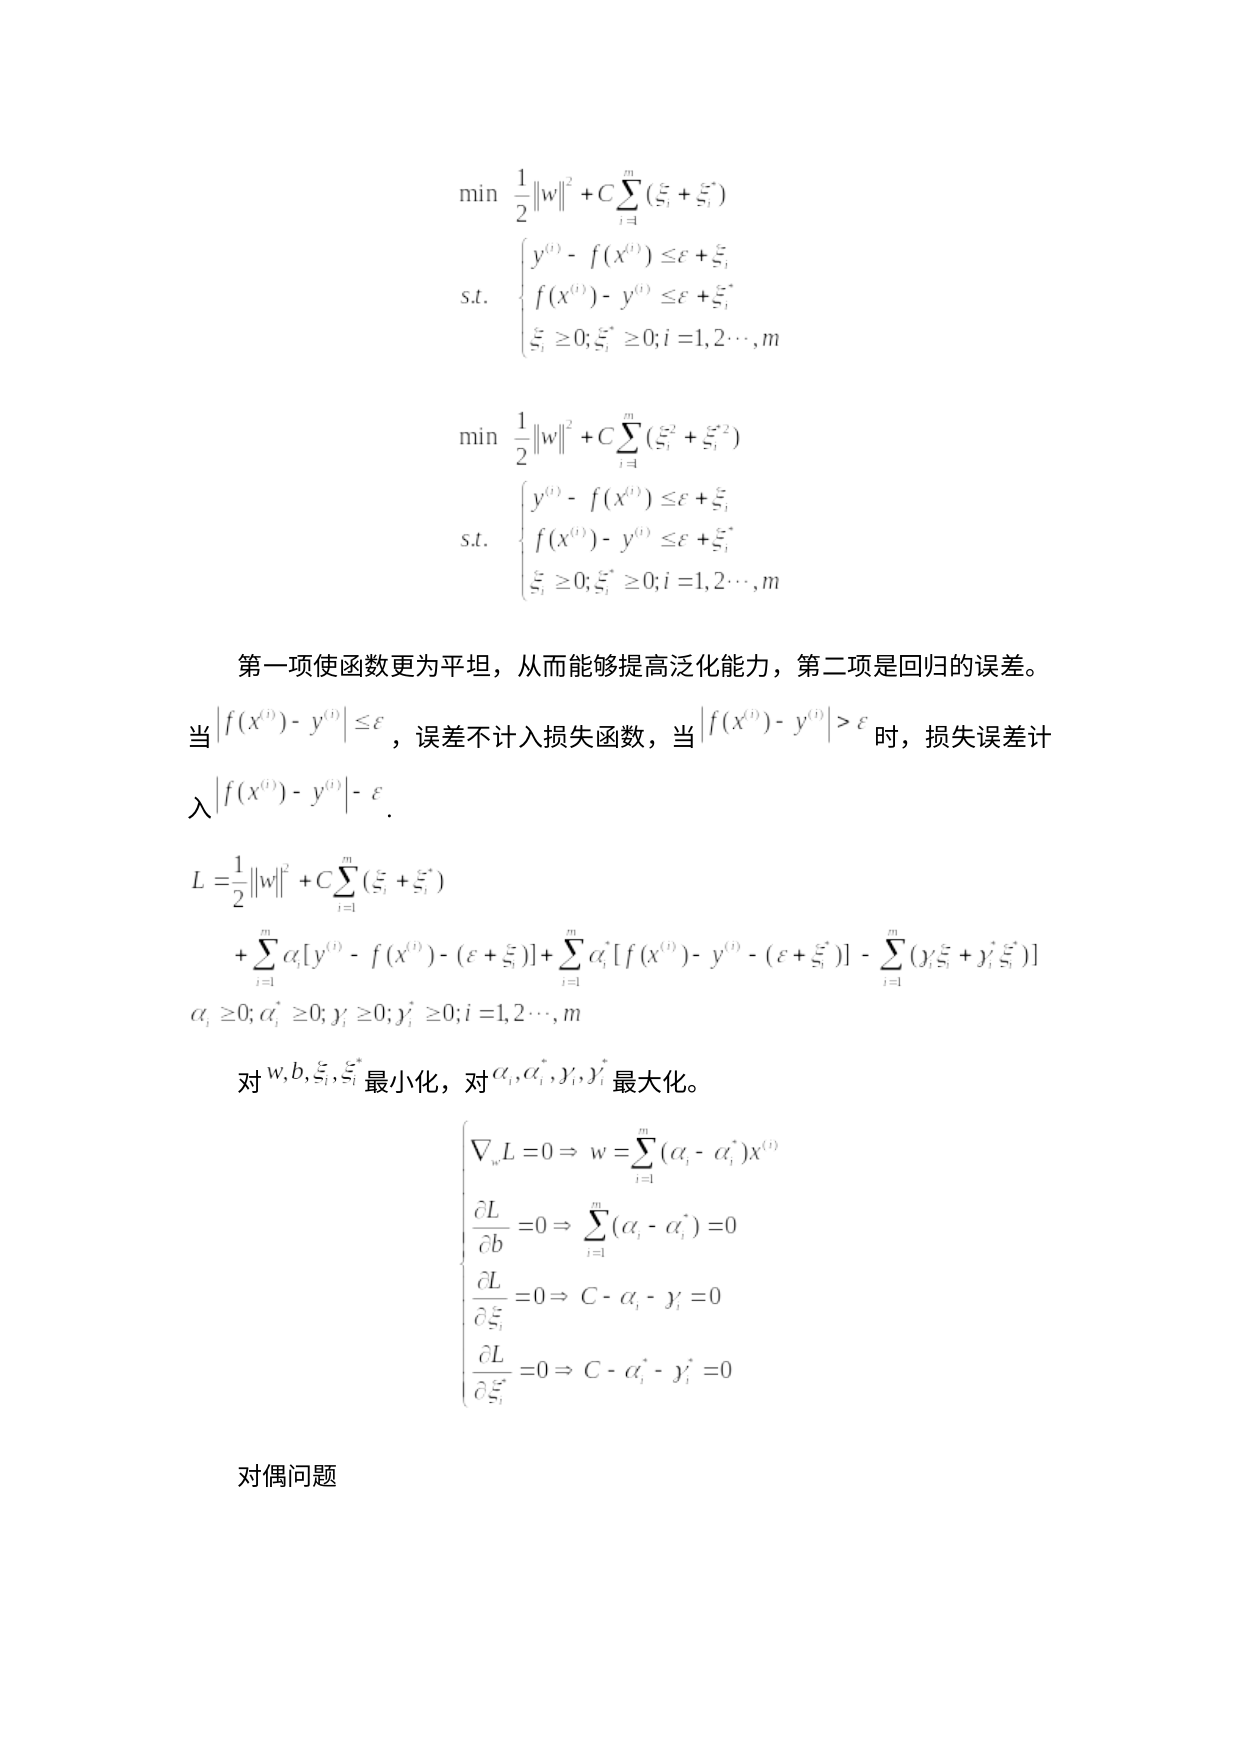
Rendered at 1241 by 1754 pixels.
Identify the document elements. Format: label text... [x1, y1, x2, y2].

text 第一项使函数更为平坦，从而能够提高泛化能力，第二项是回归的误差。当，误差不计入损失函数，当时，损失误差计入. [187, 647, 1053, 824]
text 对最小化，对最大化。 [187, 1052, 1053, 1099]
text 对偶问题 [187, 1457, 1053, 1493]
